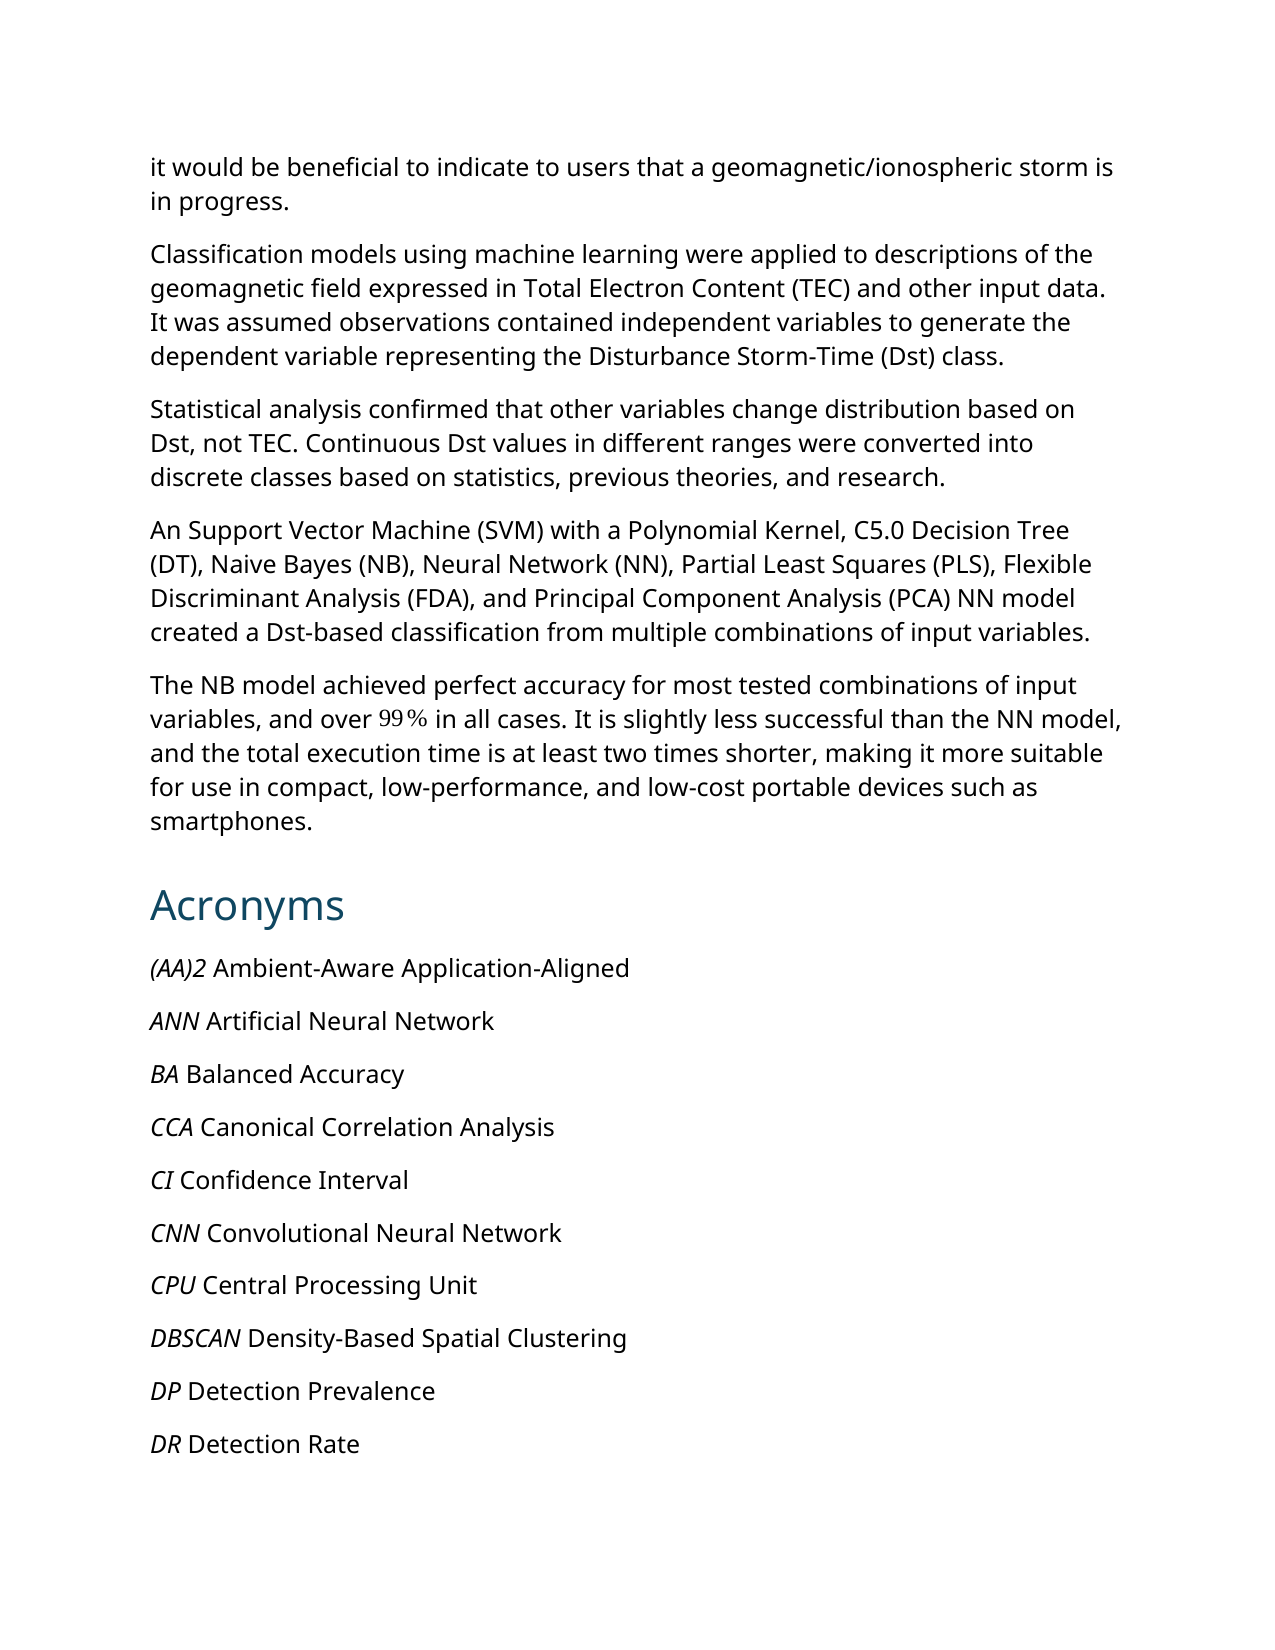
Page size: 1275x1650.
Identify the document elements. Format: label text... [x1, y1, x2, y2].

text (AA)2 Ambient-Aware Application-Aligned [150, 951, 1125, 985]
text The NB model achieved perfect accuracy for most tested combinations of input variables, and over in all cases. It is slightly less successful than the NN model, and the total execution time is at least two times shorter, making it more suitable for use in compact, low-performance, and low-cost portable devices such as smartphones. [150, 668, 1125, 838]
text CPU Central Processing Unit [150, 1268, 1125, 1302]
text CI Confidence Interval [150, 1162, 1125, 1196]
text DR Detection Rate [150, 1426, 1125, 1461]
text Statistical analysis confirmed that other variables change distribution based on Dst, not TEC. Continuous Dst values in different ranges were converted into discrete classes based on statistics, previous theories, and research. [150, 392, 1125, 494]
subtitle Acronyms [150, 876, 1125, 932]
text DBSCAN Density-Based Spatial Clustering [150, 1321, 1125, 1355]
text CCA Canonical Correlation Analysis [150, 1109, 1125, 1144]
text BA Balanced Accuracy [150, 1057, 1125, 1091]
text CNN Convolutional Neural Network [150, 1215, 1125, 1249]
text An Support Vector Machine (SVM) with a Polynomial Kernel, C5.0 Decision Tree (DT), Naive Bayes (NB), Neural Network (NN), Partial Least Squares (PLS), Flexible Discriminant Analysis (FDA), and Principal Component Analysis (PCA) NN model created a Dst-based classification from multiple combinations of input variables. [150, 513, 1125, 649]
text DP Detection Prevalence [150, 1374, 1125, 1408]
text ANN Artificial Neural Network [150, 1004, 1125, 1038]
text Classification models using machine learning were applied to descriptions of the geomagnetic field expressed in Total Electron Content (TEC) and other input data. It was assumed observations contained independent variables to generate the dependent variable representing the Disturbance Storm-Time (Dst) class. [150, 237, 1125, 373]
